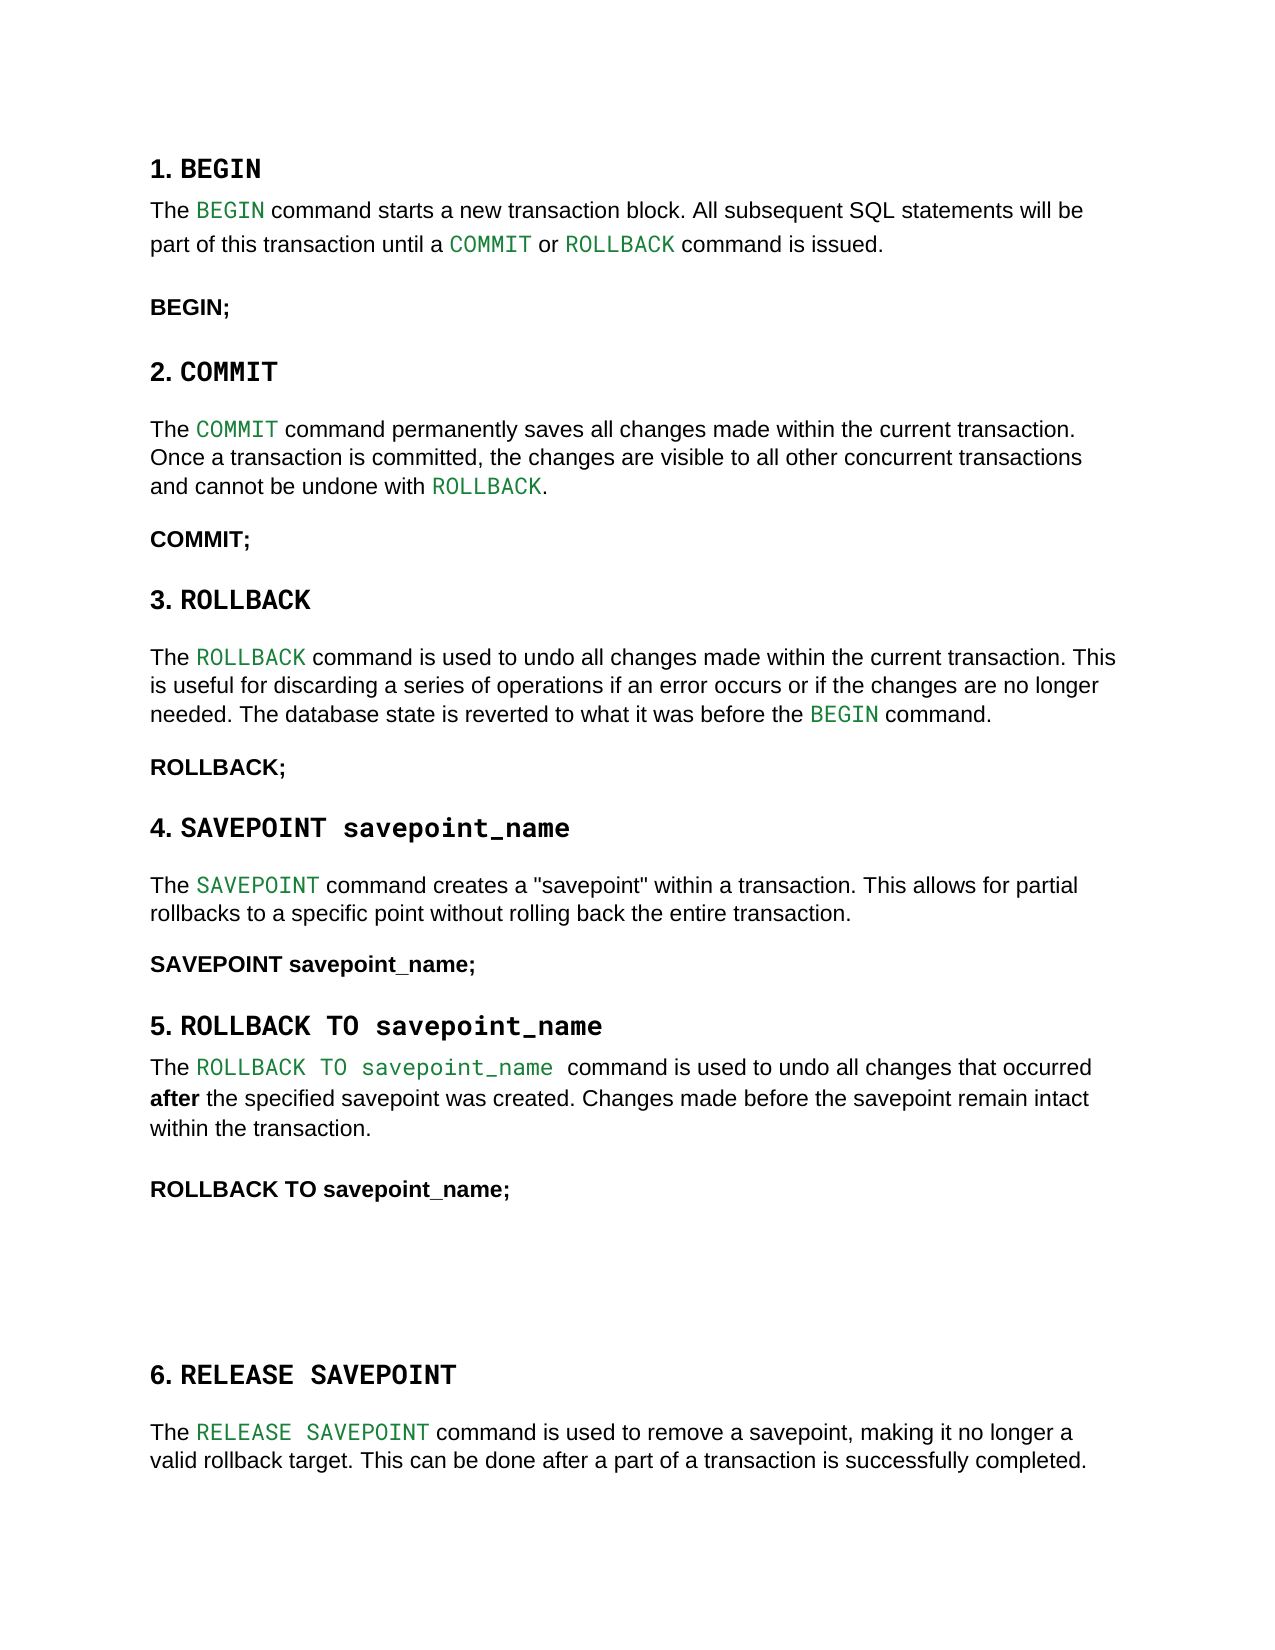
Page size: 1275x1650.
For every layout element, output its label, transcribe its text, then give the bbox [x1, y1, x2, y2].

text The ROLLBACK TO savepoint_name command is used to undo all changes that occurred after the specified savepoint was created. Changes made before the savepoint remain intact within the transaction. [150, 1051, 1125, 1142]
subtitle 5. ROLLBACK TO savepoint_name [150, 1007, 1125, 1043]
text ROLLBACK TO savepoint_name; [150, 1176, 1125, 1202]
subtitle 6. RELEASE SAVEPOINT [150, 1356, 1125, 1392]
subtitle 2. COMMIT [150, 353, 1125, 389]
text The BEGIN command starts a new transaction block. All subsequent SQL statements will be part of this transaction until a COMMIT or ROLLBACK command is issued. [150, 194, 1125, 259]
subtitle 4. SAVEPOINT savepoint_name [150, 809, 1125, 845]
text The COMMIT command permanently saves all changes made within the current transaction. Once a transaction is committed, the changes are visible to all other concurrent transactions and cannot be undone with ROLLBACK. [150, 414, 1125, 501]
text The SAVEPOINT command creates a "savepoint" within a transaction. This allows for partial rollbacks to a specific point without rolling back the entire transaction. [150, 870, 1125, 926]
text BEGIN; [150, 294, 1125, 320]
subtitle 1. BEGIN [150, 150, 1125, 186]
text The RELEASE SAVEPOINT command is used to remove a savepoint, making it no longer a valid rollback target. This can be done after a part of a transaction is successfully completed. [150, 1417, 1125, 1473]
text SAVEPOINT savepoint_name; [150, 951, 1125, 978]
text The ROLLBACK command is used to undo all changes made within the current transaction. This is useful for discarding a series of operations if an error occurs or if the changes are no longer needed. The database state is reverted to what it was before the BEGIN command. [150, 642, 1125, 728]
subtitle 3. ROLLBACK [150, 581, 1125, 617]
text COMMIT; [150, 526, 1125, 552]
text ROLLBACK; [150, 753, 1125, 780]
